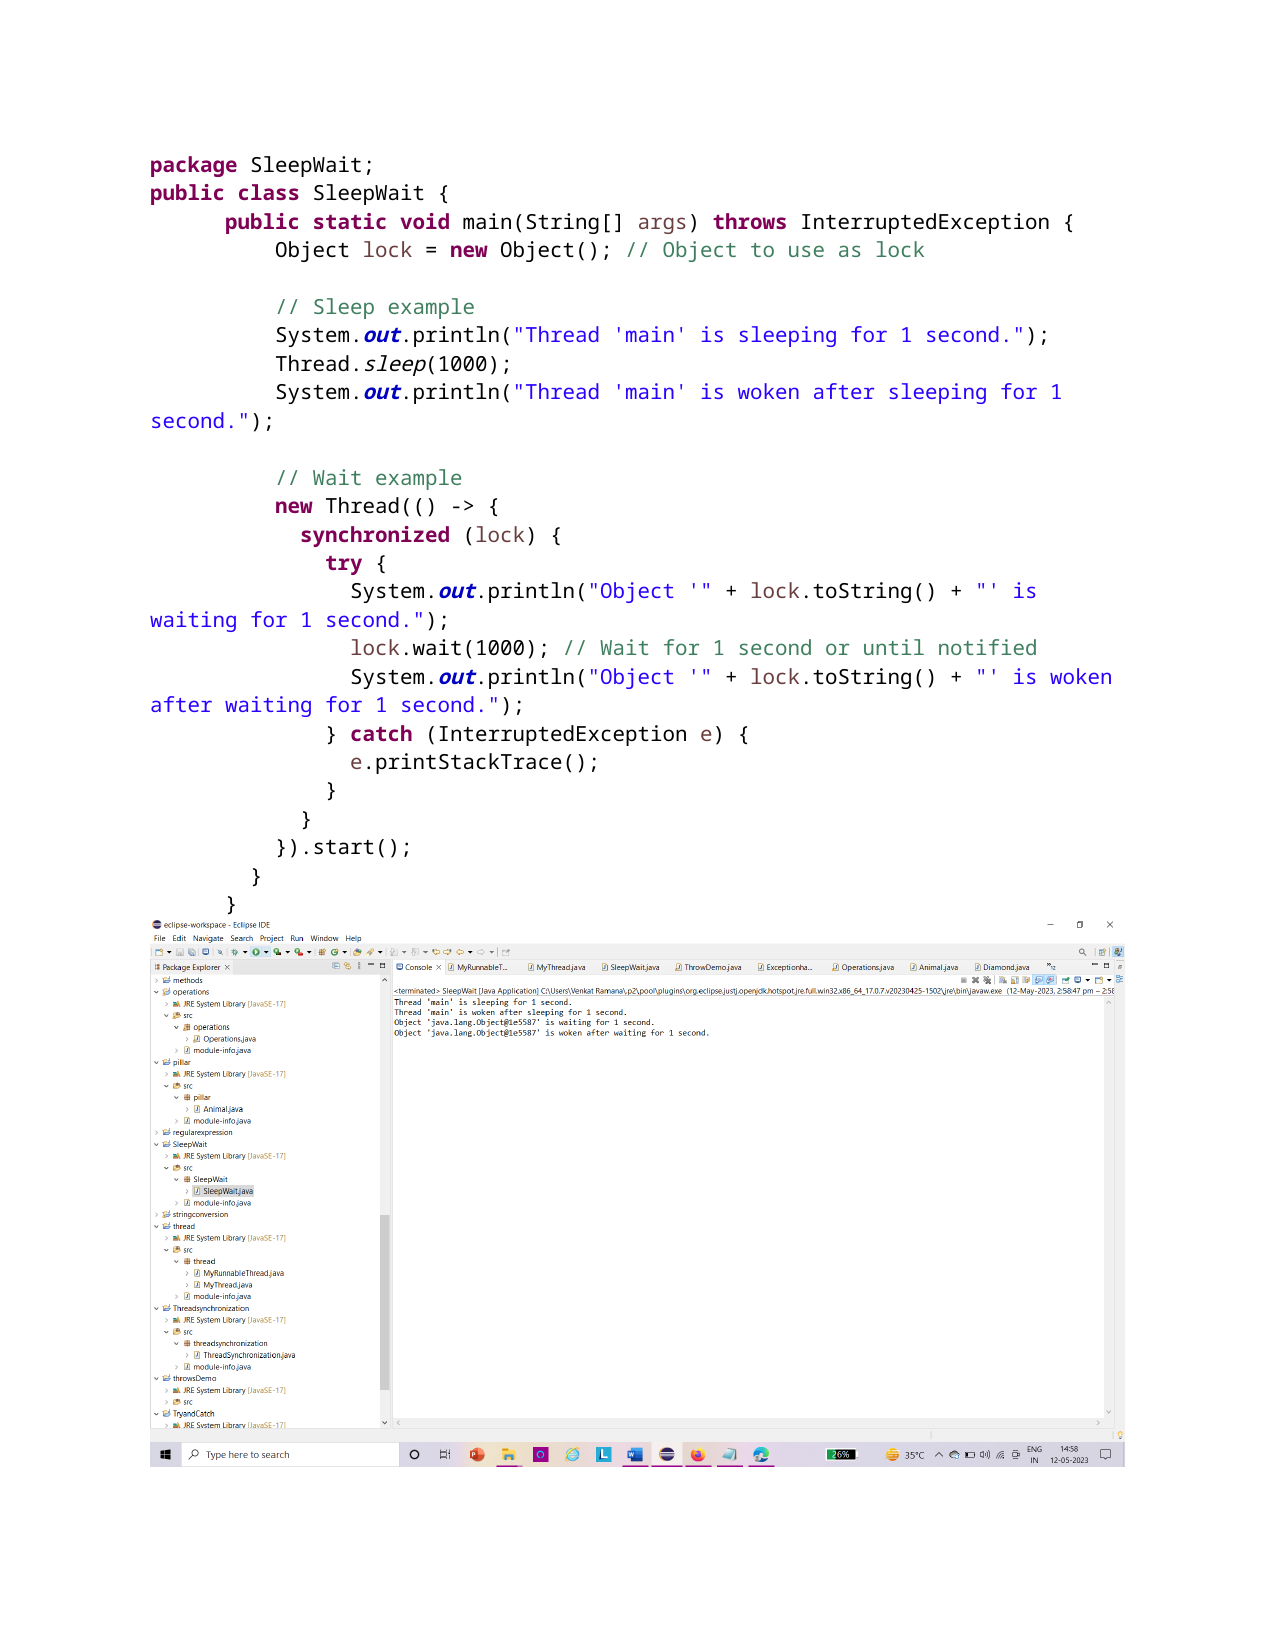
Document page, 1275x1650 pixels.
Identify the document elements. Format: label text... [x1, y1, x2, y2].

text System.out.println("Thread 'main' is woken after sleeping for 1 second."); [150, 377, 1125, 434]
text e.printStackTrace(); [150, 747, 1125, 776]
text }).start(); [150, 832, 1125, 861]
text // Wait example [150, 463, 1125, 491]
text lock.wait(1000); // Wait for 1 second or until notified [150, 633, 1125, 662]
text } [150, 889, 1125, 917]
text // Sleep example [150, 292, 1125, 321]
text public static void main(String[] args) throws InterruptedException { [150, 207, 1125, 235]
picture [150, 917, 1125, 1467]
text System.out.println("Object '" + lock.toString() + "' is waiting for 1 second."); [150, 577, 1125, 633]
text } catch (InterruptedException e) { [150, 719, 1125, 747]
text synchronized (lock) { [150, 520, 1125, 548]
text public class SleepWait { [150, 178, 1125, 207]
text new Thread(() -> { [150, 491, 1125, 520]
text } [150, 804, 1125, 832]
text Thread.sleep(1000); [150, 349, 1125, 377]
text System.out.println("Thread 'main' is sleeping for 1 second."); [150, 321, 1125, 349]
text } [150, 861, 1125, 889]
text Object lock = new Object(); // Object to use as lock [150, 235, 1125, 264]
text System.out.println("Object '" + lock.toString() + "' is woken after waiting for 1 second."); [150, 662, 1125, 719]
text package SleepWait; [150, 150, 1125, 178]
text } [150, 776, 1125, 804]
text try { [150, 548, 1125, 577]
